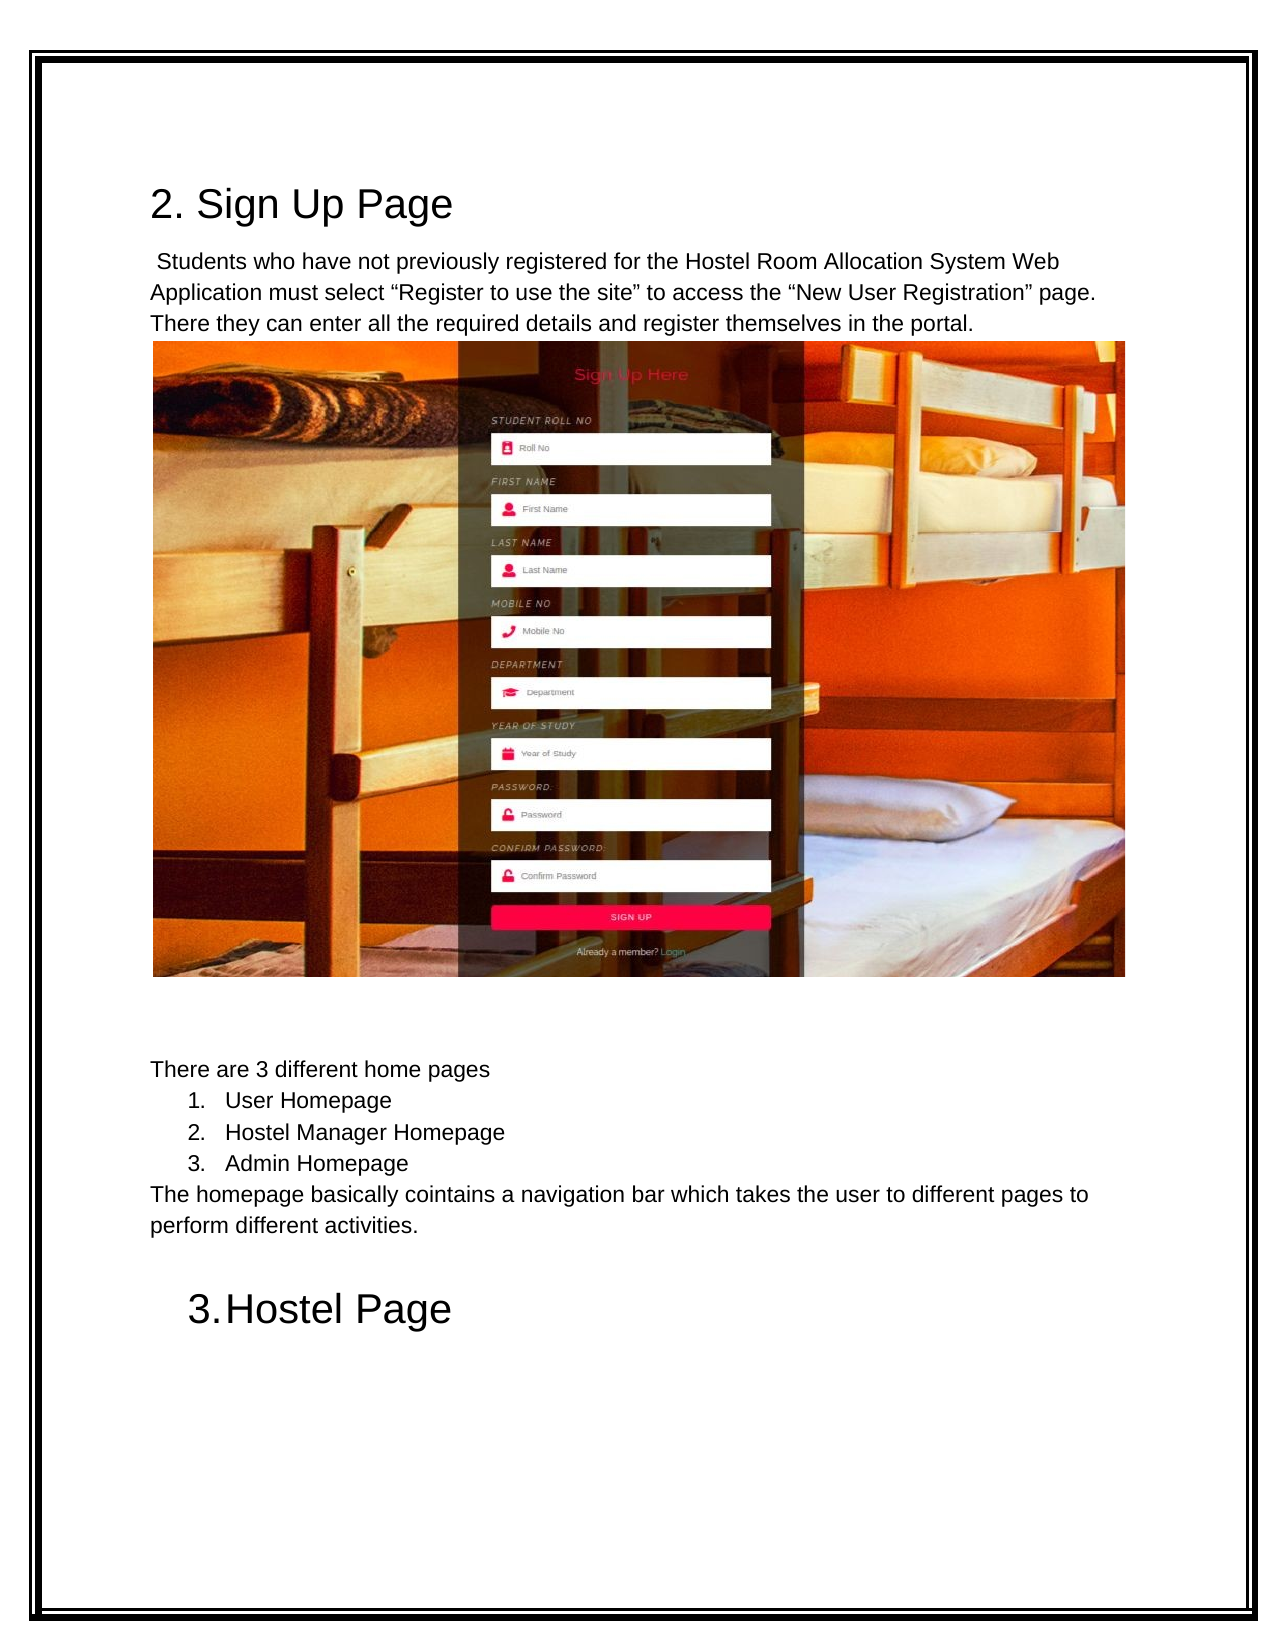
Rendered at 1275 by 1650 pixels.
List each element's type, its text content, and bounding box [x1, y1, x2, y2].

list User Homepage [187, 1087, 1246, 1113]
list Hostel Page [187, 1285, 1246, 1333]
list Hostel Manager Homepage [187, 1118, 1246, 1145]
picture [153, 341, 1125, 977]
list Admin Homepage [187, 1150, 1246, 1176]
text The homepage basically cointains a navigation bar which takes the user to different pages to perform different activities. [150, 1181, 1120, 1238]
text There are 3 different home pages [150, 1056, 1246, 1082]
list Sign Up Page [150, 179, 1246, 227]
text Students who have not previously registered for the Hostel Room Allocation System Web Application must select “Register to use the site” to access the “New User Registration” page. There they can enter all the required details and register themselves in the portal. [150, 248, 1120, 337]
